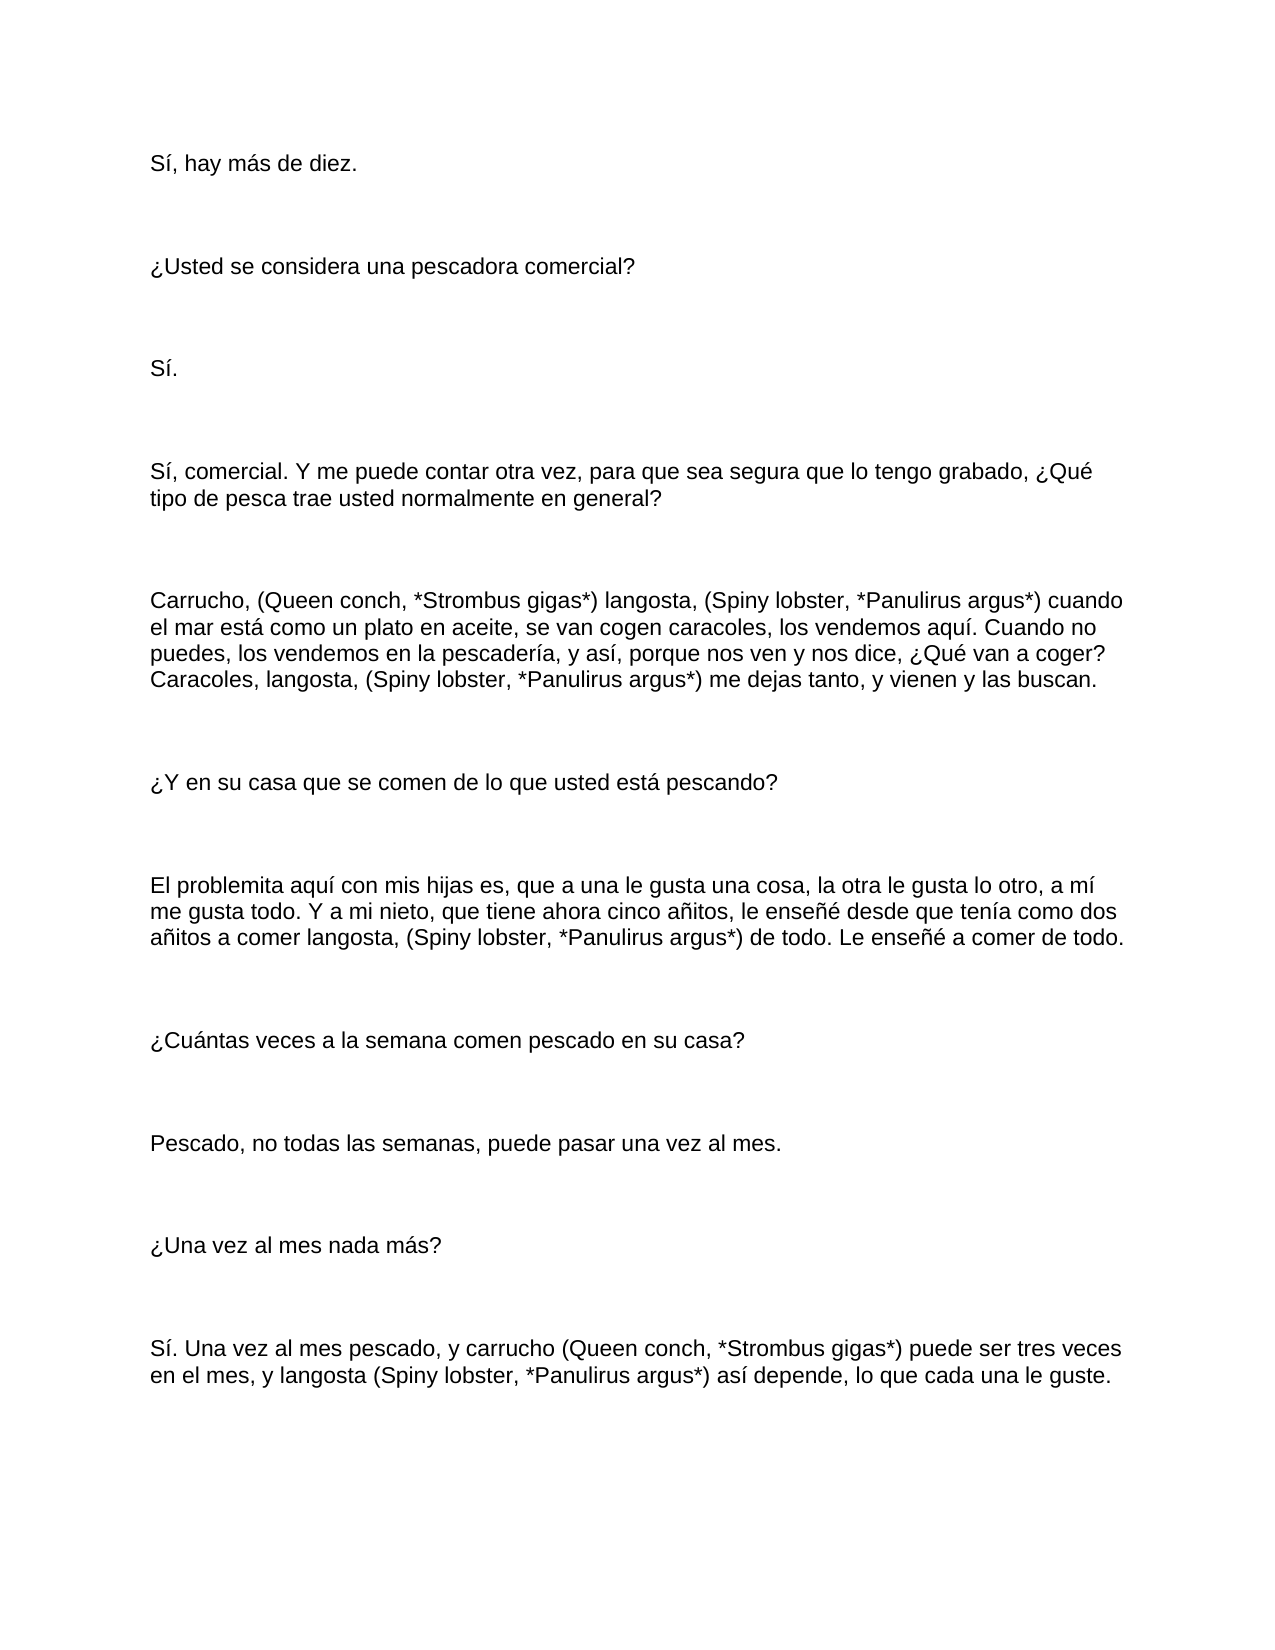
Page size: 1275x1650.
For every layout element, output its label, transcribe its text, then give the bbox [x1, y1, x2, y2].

text ¿Usted se considera una pescadora comercial? [150, 253, 1125, 279]
text El problemita aquí con mis hijas es, que a una le gusta una cosa, la otra le gusta lo otro, a mí me gusta todo. Y a mi nieto, que tiene ahora cinco añitos, le enseñé desde que tenía como dos añitos a comer langosta, (Spiny lobster, *Panulirus argus*) de todo. Le enseñé a comer de todo. [150, 872, 1125, 951]
text Sí, hay más de diez. [150, 150, 1125, 176]
text ¿Y en su casa que se comen de lo que usted está pescando? [150, 769, 1125, 795]
text Sí. Una vez al mes pescado, y carrucho (Queen conch, *Strombus gigas*) puede ser tres veces en el mes, y langosta (Spiny lobster, *Panulirus argus*) así depende, lo que cada una le guste. [150, 1335, 1125, 1388]
text ¿Una vez al mes nada más? [150, 1232, 1125, 1259]
text ¿Cuántas veces a la semana comen pescado en su casa? [150, 1027, 1125, 1053]
text Pescado, no todas las semanas, puede pasar una vez al mes. [150, 1130, 1125, 1156]
text Carrucho, (Queen conch, *Strombus gigas*) langosta, (Spiny lobster, *Panulirus argus*) cuando el mar está como un plato en aceite, se van cogen caracoles, los vendemos aquí. Cuando no puedes, los vendemos en la pescadería, y así, porque nos ven y nos dice, ¿Qué van a coger? Caracoles, langosta, (Spiny lobster, *Panulirus argus*) me dejas tanto, y vienen y las buscan. [150, 587, 1125, 693]
text Sí. [150, 355, 1125, 382]
text Sí, comercial. Y me puede contar otra vez, para que sea segura que lo tengo grabado, ¿Qué tipo de pesca trae usted normalmente en general? [150, 458, 1125, 511]
